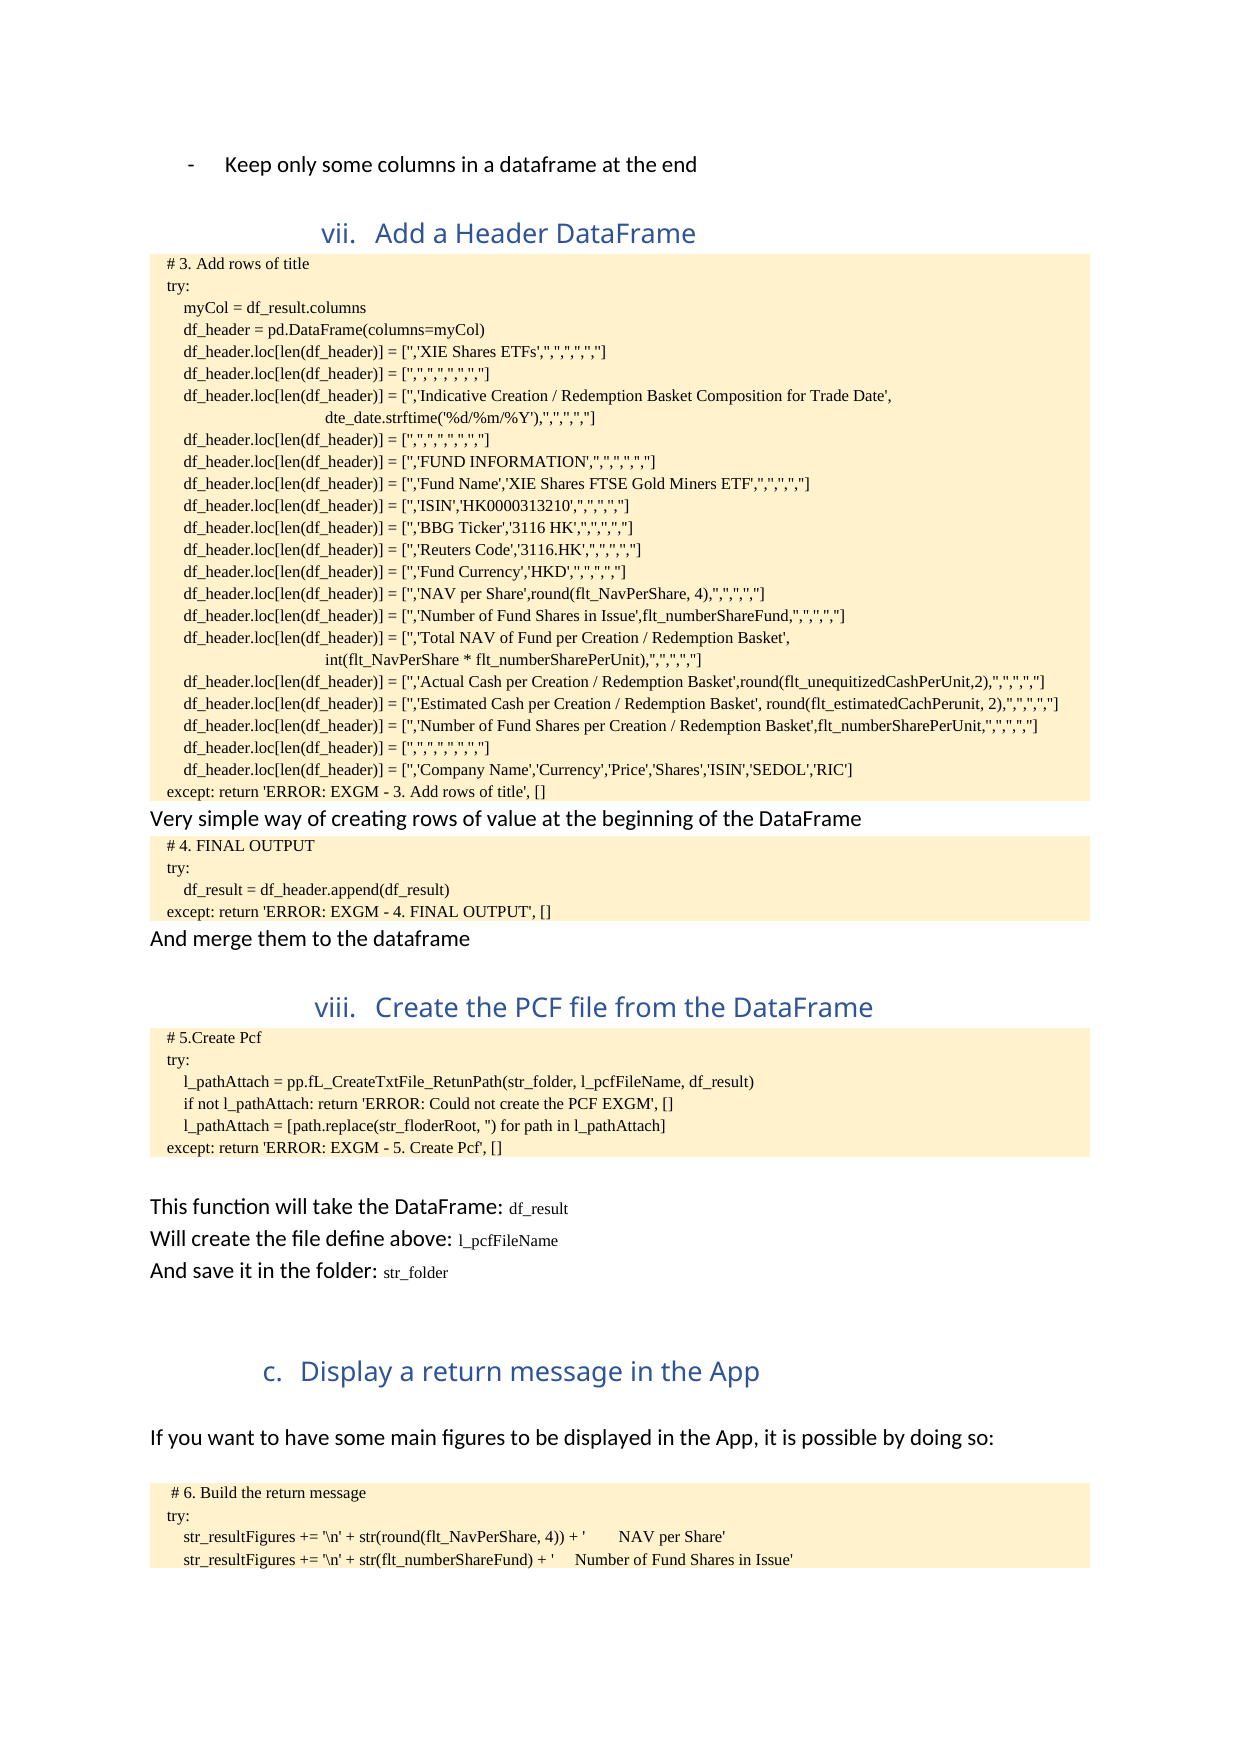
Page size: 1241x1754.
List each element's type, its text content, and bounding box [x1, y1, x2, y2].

text Very simple way of creating rows of value at the beginning of the DataFrame [150, 804, 1090, 832]
subtitle Create the PCF file from the DataFrame [356, 988, 1090, 1025]
text df_header.loc[len(df_header)] = ['','','','','','','',''] [150, 430, 1090, 449]
subtitle Add a Header DataFrame [356, 214, 1090, 251]
text df_header.loc[len(df_header)] = ['','Number of Fund Shares per Creation / Redemption Basket',flt_numberSharePerUnit,'','','','',''] [150, 716, 1090, 735]
text df_header.loc[len(df_header)] = ['','Indicative Creation / Redemption Basket Composition for Trade Date', [150, 386, 1090, 405]
text df_header.loc[len(df_header)] = ['','Total NAV of Fund per Creation / Redemption Basket', [150, 628, 1090, 647]
text # 6. Build the return message [150, 1483, 1090, 1502]
text int(flt_NavPerShare * flt_numberSharePerUnit),'','','','',''] [150, 650, 1090, 669]
text try: [150, 1050, 1090, 1069]
text df_header.loc[len(df_header)] = ['','BBG Ticker','3116 HK','','','','',''] [150, 518, 1090, 537]
text df_result = df_header.append(df_result) [150, 880, 1090, 899]
text df_header.loc[len(df_header)] = ['','Reuters Code','3116.HK','','','','',''] [150, 540, 1090, 559]
text df_header.loc[len(df_header)] = ['','ISIN','HK0000313210','','','','',''] [150, 496, 1090, 515]
text except: return 'ERROR: EXGM - 3. Add rows of title', [] [150, 782, 1090, 801]
text l_pathAttach = pp.fL_CreateTxtFile_RetunPath(str_folder, l_pcfFileName, df_result) [150, 1072, 1090, 1091]
text except: return 'ERROR: EXGM - 4. FINAL OUTPUT', [] [150, 902, 1090, 921]
text And save it in the folder: str_folder [150, 1256, 1090, 1284]
text str_resultFigures += '\n' + str(flt_numberShareFund) + ' Number of Fund Shares in Issue' [150, 1549, 1090, 1568]
text df_header.loc[len(df_header)] = ['','Estimated Cash per Creation / Redemption Basket', round(flt_estimatedCachPerunit, 2),'','','','',''] [150, 694, 1090, 713]
text df_header.loc[len(df_header)] = ['','Company Name','Currency','Price','Shares','ISIN','SEDOL','RIC'] [150, 760, 1090, 779]
text # 4. FINAL OUTPUT [150, 836, 1090, 855]
text try: [150, 858, 1090, 877]
text try: [150, 1505, 1090, 1524]
text # 5.Create Pcf [150, 1028, 1090, 1047]
text df_header.loc[len(df_header)] = ['','NAV per Share',round(flt_NavPerShare, 4),'','','','',''] [150, 584, 1090, 603]
text df_header.loc[len(df_header)] = ['','','','','','','',''] [150, 364, 1090, 383]
text except: return 'ERROR: EXGM - 5. Create Pcf', [] [150, 1138, 1090, 1157]
text And merge them to the dataframe [150, 924, 1090, 952]
text df_header.loc[len(df_header)] = ['','','','','','','',''] [150, 738, 1090, 757]
text if not l_pathAttach: return 'ERROR: Could not create the PCF EXGM', [] [150, 1094, 1090, 1113]
text # 3. Add rows of title [150, 254, 1090, 273]
text df_header.loc[len(df_header)] = ['','Fund Currency','HKD','','','','',''] [150, 562, 1090, 581]
text df_header.loc[len(df_header)] = ['','Number of Fund Shares in Issue',flt_numberShareFund,'','','','',''] [150, 606, 1090, 625]
text df_header.loc[len(df_header)] = ['','Fund Name','XIE Shares FTSE Gold Miners ETF','','','','',''] [150, 474, 1090, 493]
text try: [150, 276, 1090, 295]
text df_header = pd.DataFrame(columns=myCol) [150, 320, 1090, 339]
text If you want to have some main figures to be displayed in the App, it is possible by doing so: [150, 1423, 1090, 1451]
text str_resultFigures += '\n' + str(round(flt_NavPerShare, 4)) + ' NAV per Share' [150, 1527, 1090, 1546]
text dte_date.strftime('%d/%m/%Y'),'','','','',''] [150, 408, 1090, 427]
text df_header.loc[len(df_header)] = ['','Actual Cash per Creation / Redemption Basket',round(flt_unequitizedCashPerUnit,2),'','','','',''] [150, 672, 1090, 691]
text Will create the file define above: l_pcfFileName [150, 1224, 1090, 1252]
text df_header.loc[len(df_header)] = ['','FUND INFORMATION','','','','','',''] [150, 452, 1090, 471]
text l_pathAttach = [path.replace(str_floderRoot, '') for path in l_pathAttach] [150, 1116, 1090, 1135]
text myCol = df_result.columns [150, 298, 1090, 317]
text This function will take the DataFrame: df_result [150, 1192, 1090, 1220]
subtitle Display a return message in the App [262, 1353, 1090, 1390]
list Keep only some columns in a dataframe at the end [187, 150, 1090, 178]
text df_header.loc[len(df_header)] = ['','XIE Shares ETFs','','','','','',''] [150, 342, 1090, 361]
